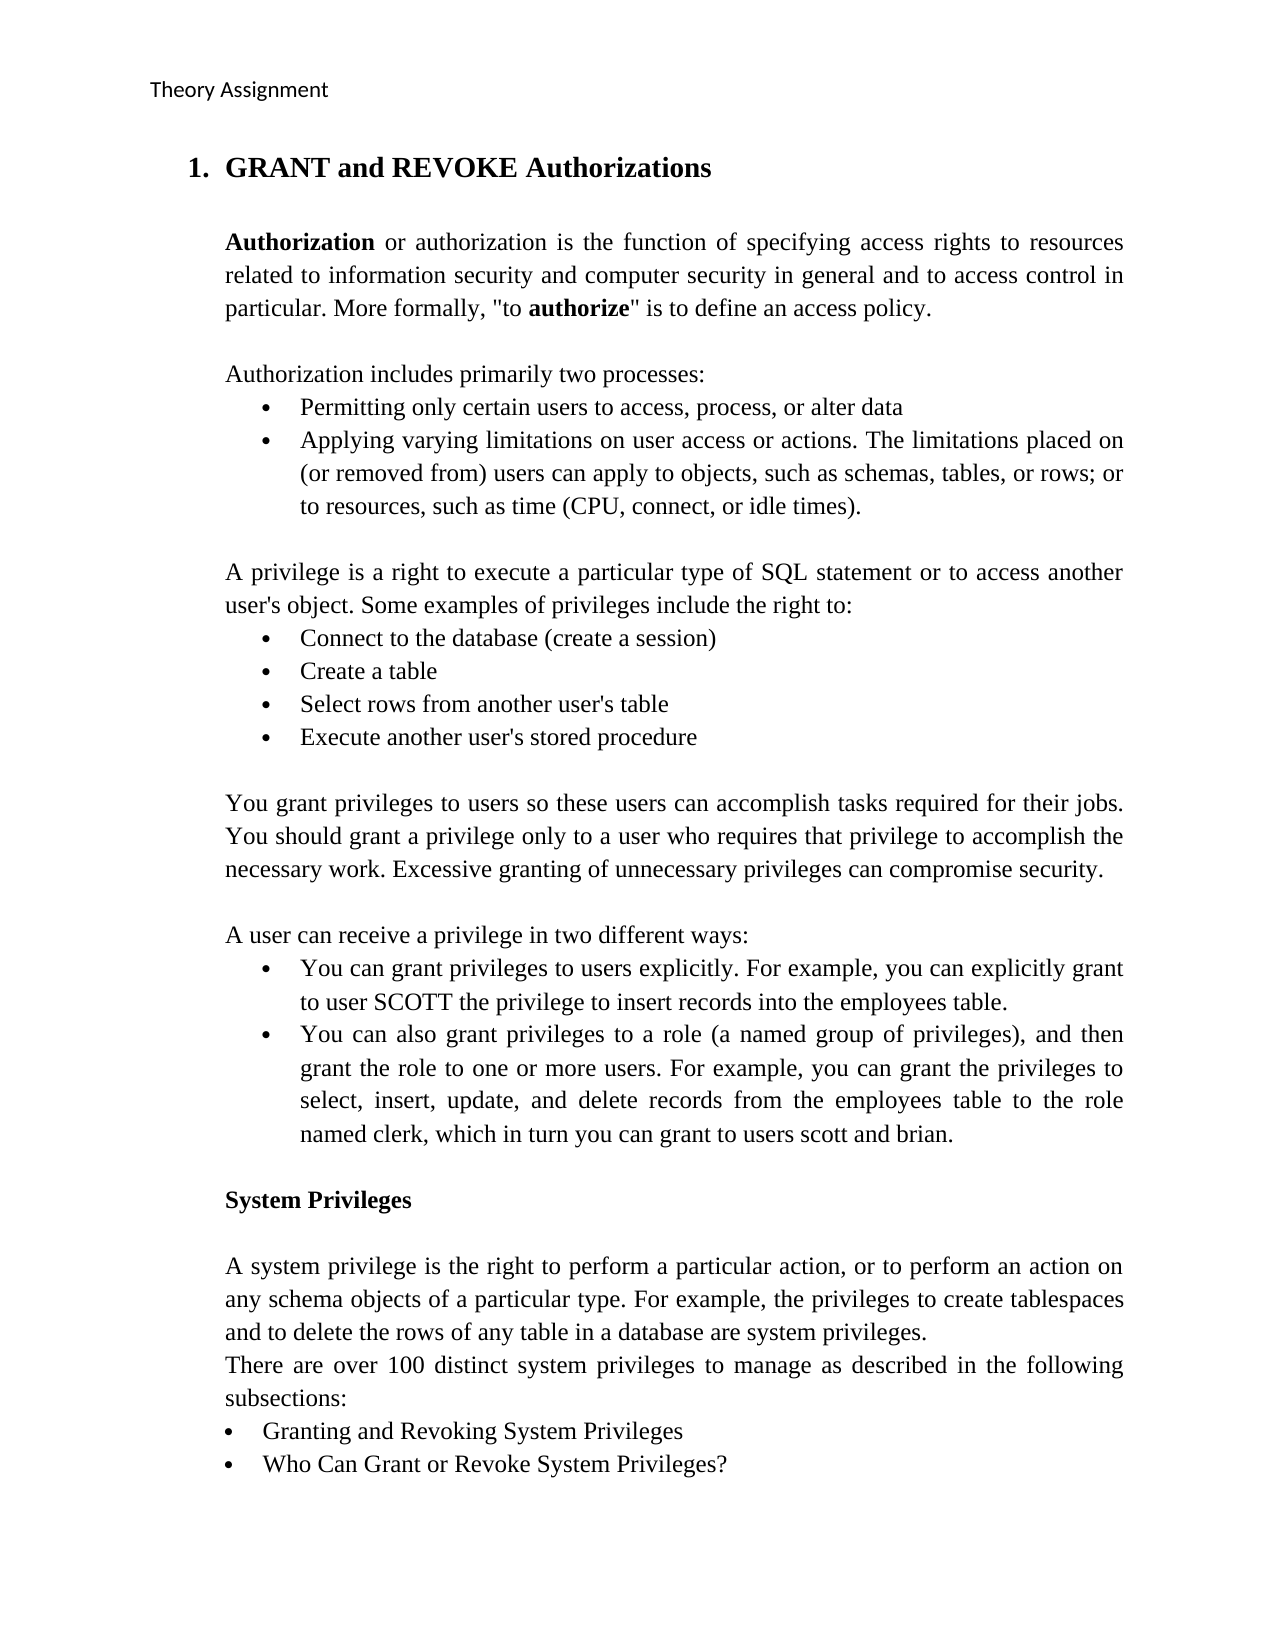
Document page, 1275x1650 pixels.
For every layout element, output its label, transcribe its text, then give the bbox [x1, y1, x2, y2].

list Permitting only certain users to access, process, or alter data [262, 392, 1125, 421]
list A user can receive a privilege in two different ways: [225, 921, 1125, 949]
list Select rows from another user's table [262, 689, 1125, 718]
list Connect to the database (create a session) [262, 623, 1125, 652]
list Create a table [262, 656, 1125, 685]
list A system privilege is the right to perform a particular action, or to perform an action on any schema objects of a particular type. For example, the privileges to create tablespaces and to delete the rows of any table in a database are system privileges. [225, 1251, 1125, 1346]
list You can also grant privileges to a role (a named group of privileges), and then grant the role to one or more users. For example, you can grant the privileges to select, insert, update, and delete records from the employees table to the role named clerk, which in turn you can grant to users scott and brian. [262, 1019, 1125, 1147]
list GRANT and REVOKE Authorizations [187, 150, 1125, 183]
list There are over 100 distinct system privileges to manage as described in the following subsections: [225, 1350, 1125, 1412]
list You can grant privileges to users explicitly. For example, you can explicitly grant to user SCOTT the privilege to insert records into the employees table. [262, 953, 1125, 1015]
list Authorization includes primarily two processes: [225, 359, 1125, 388]
list Who Can Grant or Revoke System Privileges? [225, 1449, 1125, 1478]
list Execute another user's stored procedure [262, 722, 1125, 751]
list Applying varying limitations on user access or actions. The limitations placed on (or removed from) users can apply to objects, such as schemas, tables, or rows; or to resources, such as time (CPU, connect, or idle times). [262, 425, 1125, 520]
list A privilege is a right to execute a particular type of SQL statement or to access another user's object. Some examples of privileges include the right to: [225, 557, 1125, 619]
list System Privileges [225, 1185, 1125, 1213]
list Granting and Revoking System Privileges [225, 1416, 1125, 1444]
list You grant privileges to users so these users can accomplish tasks required for their jobs. You should grant a privilege only to a user who requires that privilege to accomplish the necessary work. Excessive granting of unnecessary privileges can compromise security. [225, 788, 1125, 883]
list Authorization or authorization is the function of specifying access rights to resources related to information security and computer security in general and to access control in particular. More formally, "to authorize" is to define an access policy. [225, 227, 1125, 322]
